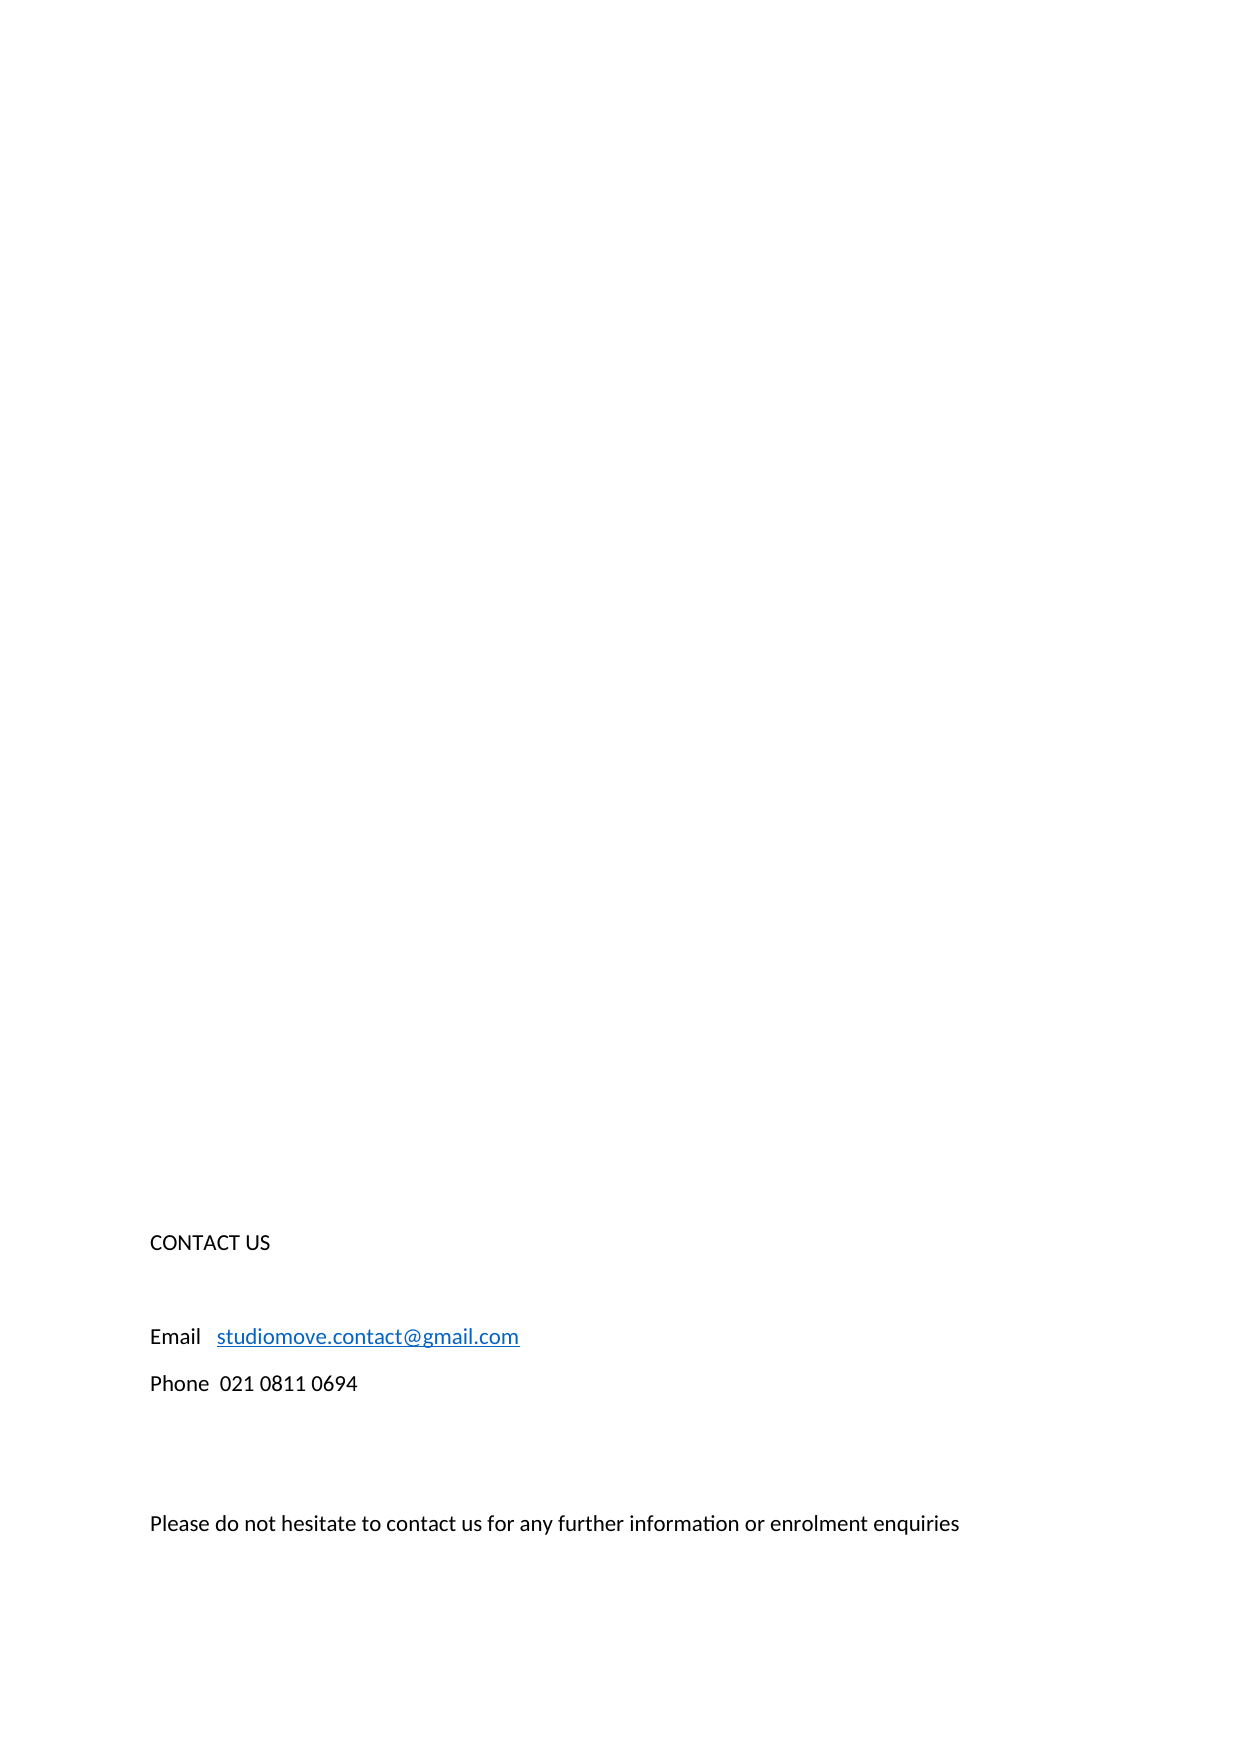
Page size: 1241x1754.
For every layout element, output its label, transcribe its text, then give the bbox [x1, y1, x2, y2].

text Email studiomove.contact@gmail.com [150, 1322, 1090, 1350]
text Please do not hesitate to contact us for any further information or enrolment enquiries [150, 1509, 1090, 1537]
text CONTACT US [150, 1228, 1090, 1256]
text Phone 021 0811 0694 [150, 1369, 1090, 1397]
